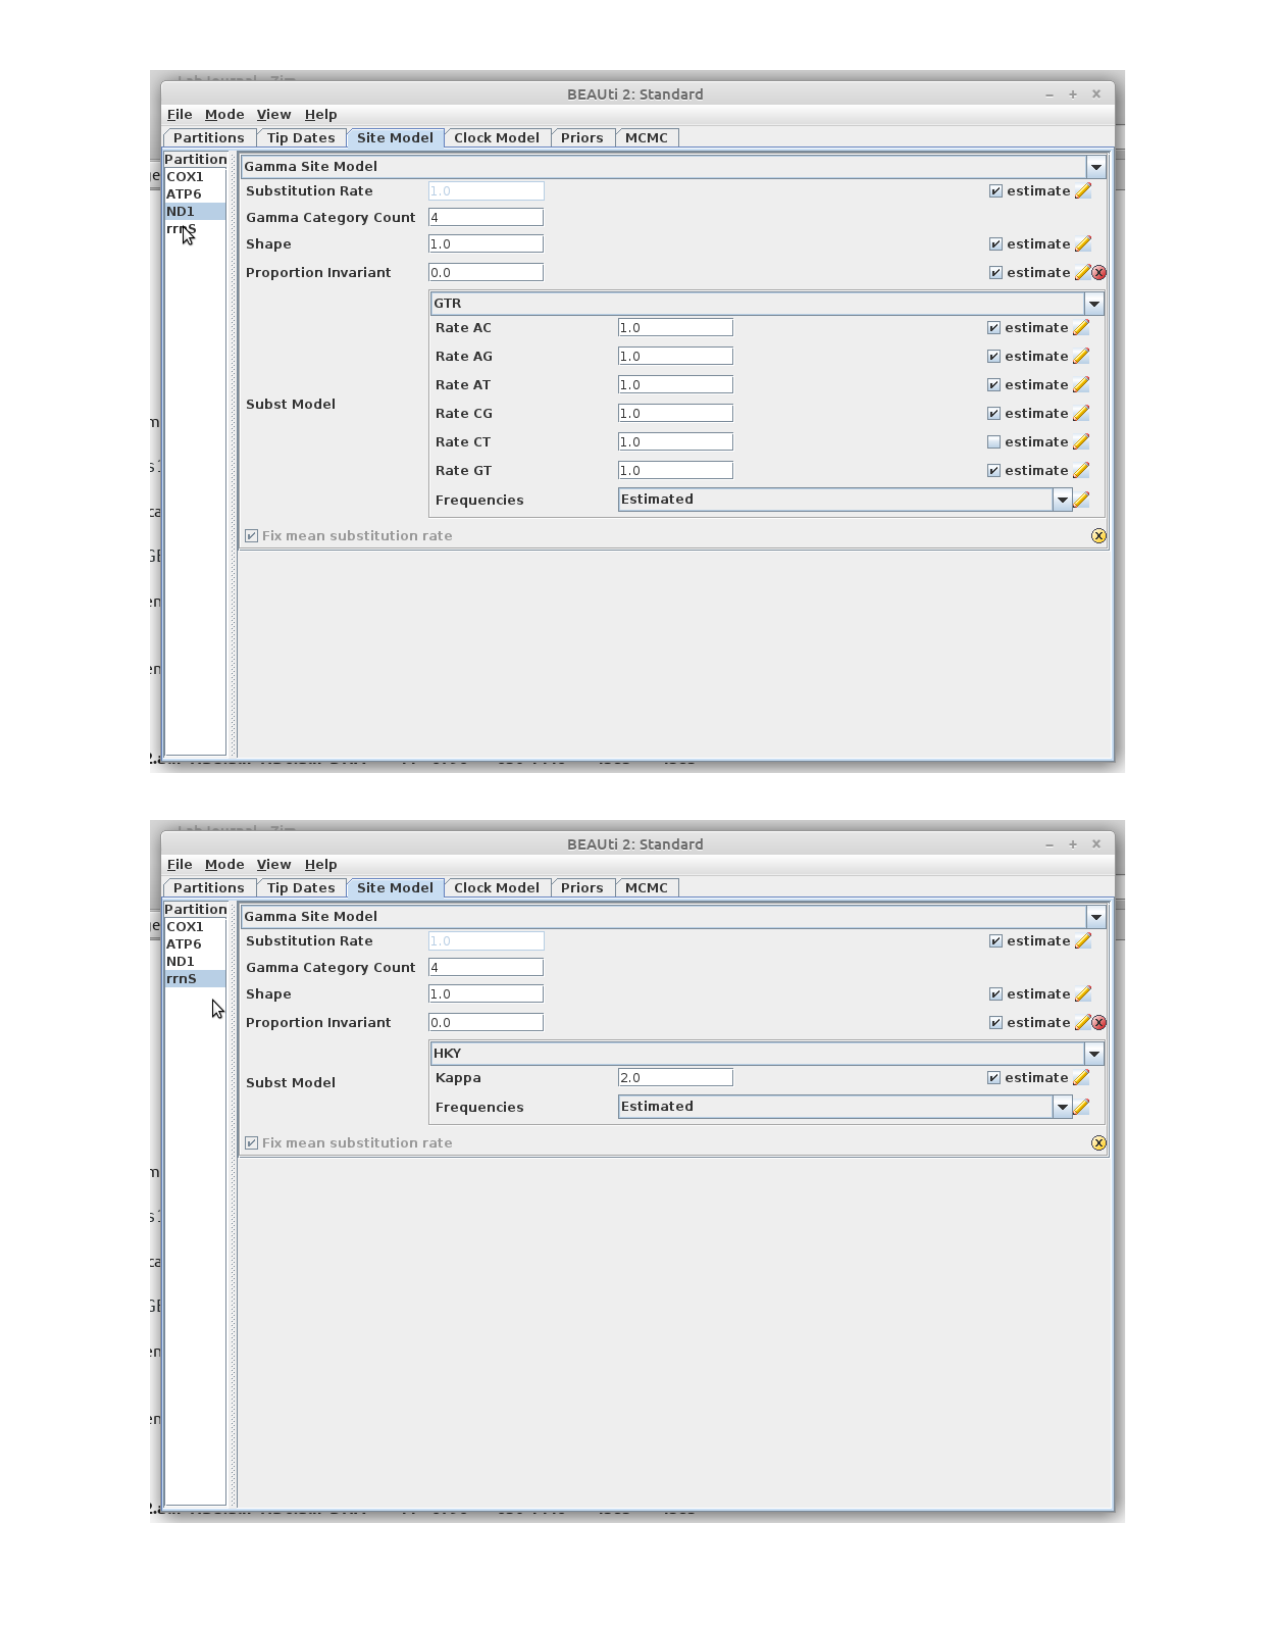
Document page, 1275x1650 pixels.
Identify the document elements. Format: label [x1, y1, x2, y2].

picture [150, 820, 1125, 1523]
picture [150, 70, 1125, 773]
